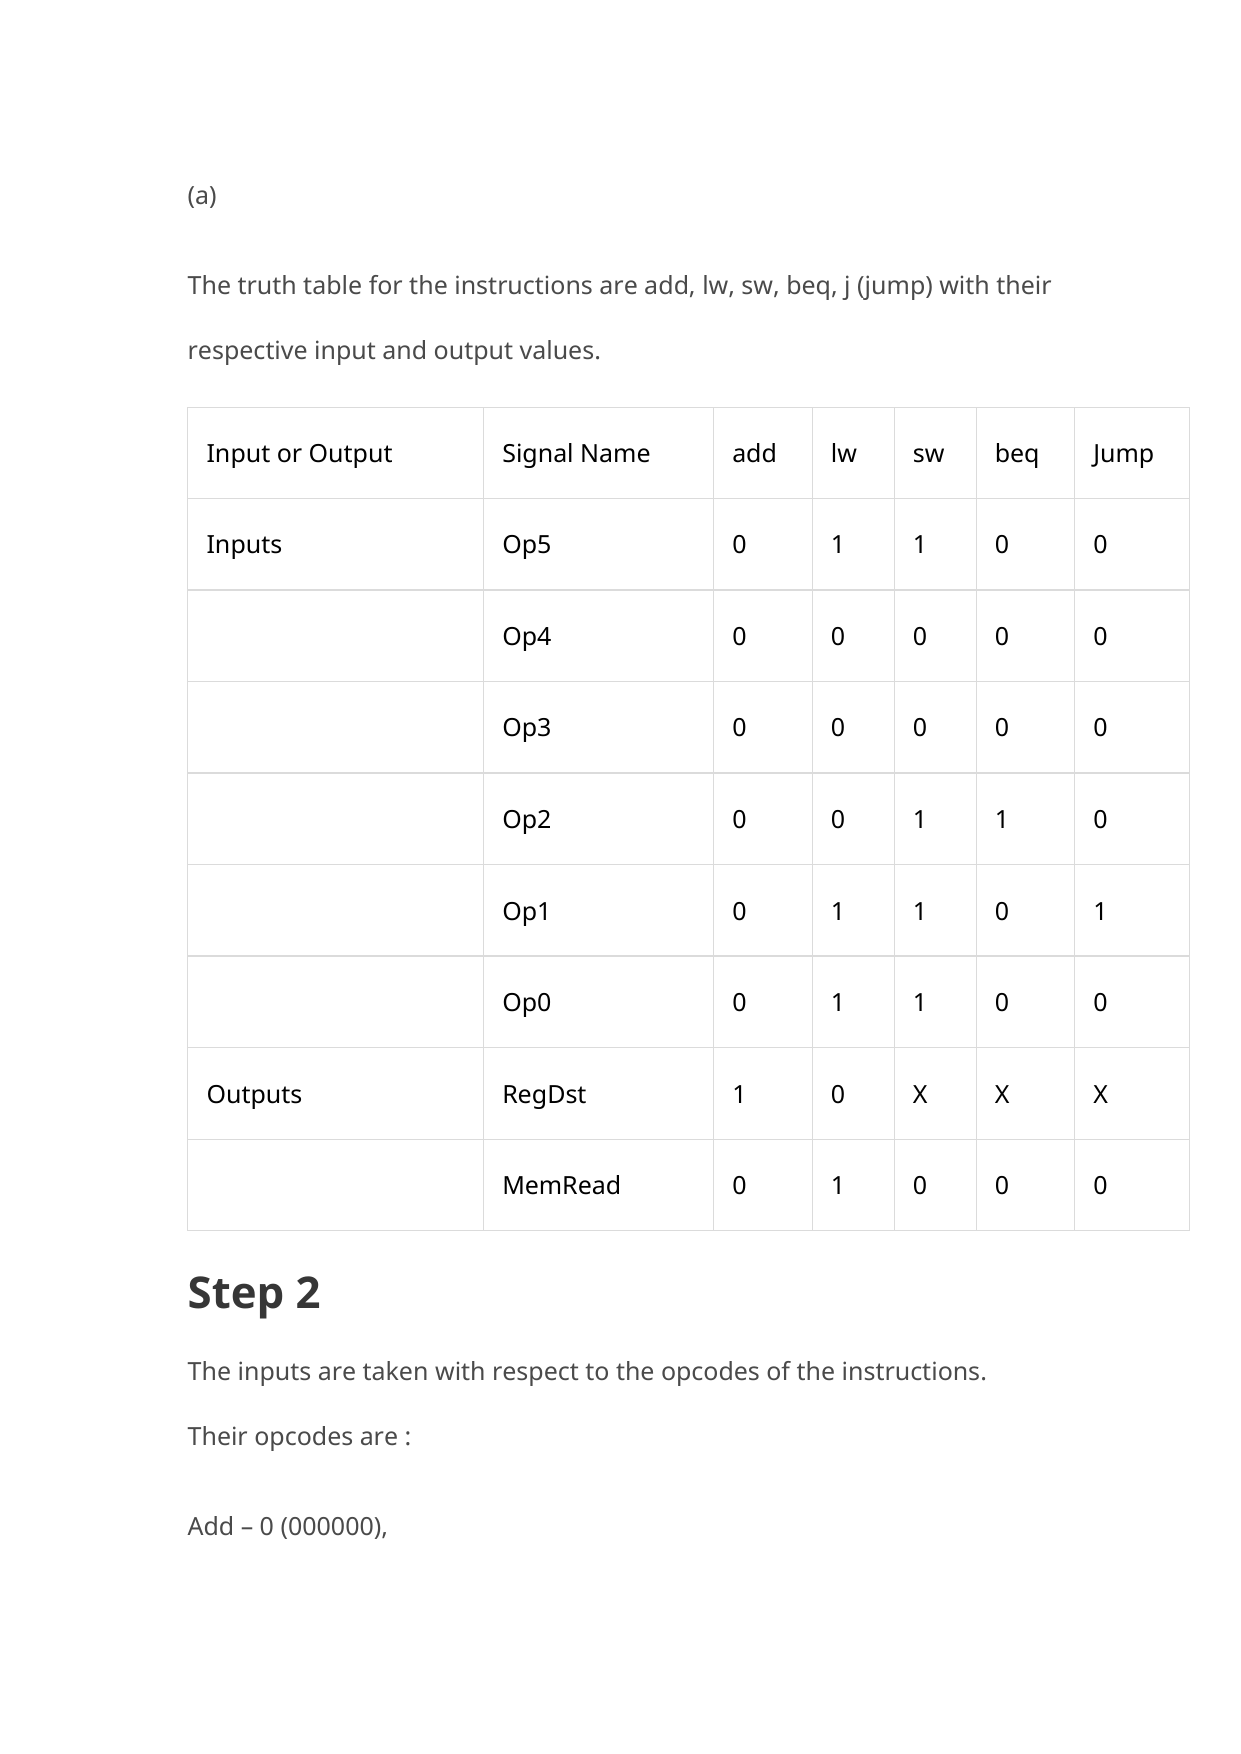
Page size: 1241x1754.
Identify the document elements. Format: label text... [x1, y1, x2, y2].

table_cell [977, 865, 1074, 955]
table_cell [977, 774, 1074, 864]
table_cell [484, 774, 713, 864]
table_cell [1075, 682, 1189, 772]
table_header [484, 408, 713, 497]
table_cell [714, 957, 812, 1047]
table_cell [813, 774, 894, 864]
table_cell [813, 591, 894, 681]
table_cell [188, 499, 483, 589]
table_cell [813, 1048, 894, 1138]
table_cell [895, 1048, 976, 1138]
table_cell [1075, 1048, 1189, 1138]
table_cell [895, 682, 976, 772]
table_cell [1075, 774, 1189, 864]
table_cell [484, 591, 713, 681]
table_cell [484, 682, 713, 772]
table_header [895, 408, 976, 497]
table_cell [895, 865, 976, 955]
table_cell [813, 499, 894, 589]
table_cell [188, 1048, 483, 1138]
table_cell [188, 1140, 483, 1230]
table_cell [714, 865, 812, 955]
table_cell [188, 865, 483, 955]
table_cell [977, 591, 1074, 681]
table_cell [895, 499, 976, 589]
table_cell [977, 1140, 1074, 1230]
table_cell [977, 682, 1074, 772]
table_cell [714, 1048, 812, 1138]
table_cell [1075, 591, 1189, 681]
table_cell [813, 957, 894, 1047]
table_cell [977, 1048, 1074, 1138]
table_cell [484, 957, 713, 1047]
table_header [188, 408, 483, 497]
text Add – 0 (000000), [187, 1493, 1053, 1558]
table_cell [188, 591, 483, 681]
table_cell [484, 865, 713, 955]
text (a) [187, 162, 1053, 227]
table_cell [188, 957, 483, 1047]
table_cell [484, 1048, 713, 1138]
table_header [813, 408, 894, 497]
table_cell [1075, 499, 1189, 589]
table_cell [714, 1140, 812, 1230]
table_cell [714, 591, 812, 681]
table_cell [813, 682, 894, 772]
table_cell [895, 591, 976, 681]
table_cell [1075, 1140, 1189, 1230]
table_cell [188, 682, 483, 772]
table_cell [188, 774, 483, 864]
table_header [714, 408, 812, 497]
text The inputs are taken with respect to the opcodes of the instructions. Their opcodes are : [187, 1338, 1053, 1468]
text Step 2 [187, 1259, 1053, 1324]
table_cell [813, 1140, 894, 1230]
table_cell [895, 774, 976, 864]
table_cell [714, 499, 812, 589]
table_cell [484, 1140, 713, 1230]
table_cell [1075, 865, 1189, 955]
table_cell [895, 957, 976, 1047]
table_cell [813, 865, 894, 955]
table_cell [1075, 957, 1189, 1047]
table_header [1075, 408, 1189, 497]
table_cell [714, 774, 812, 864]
text The truth table for the instructions are add, lw, sw, beq, j (jump) with their respective input and output values. [187, 252, 1053, 382]
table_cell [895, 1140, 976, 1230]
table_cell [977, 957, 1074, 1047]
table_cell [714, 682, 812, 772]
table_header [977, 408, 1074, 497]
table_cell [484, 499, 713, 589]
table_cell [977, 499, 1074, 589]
